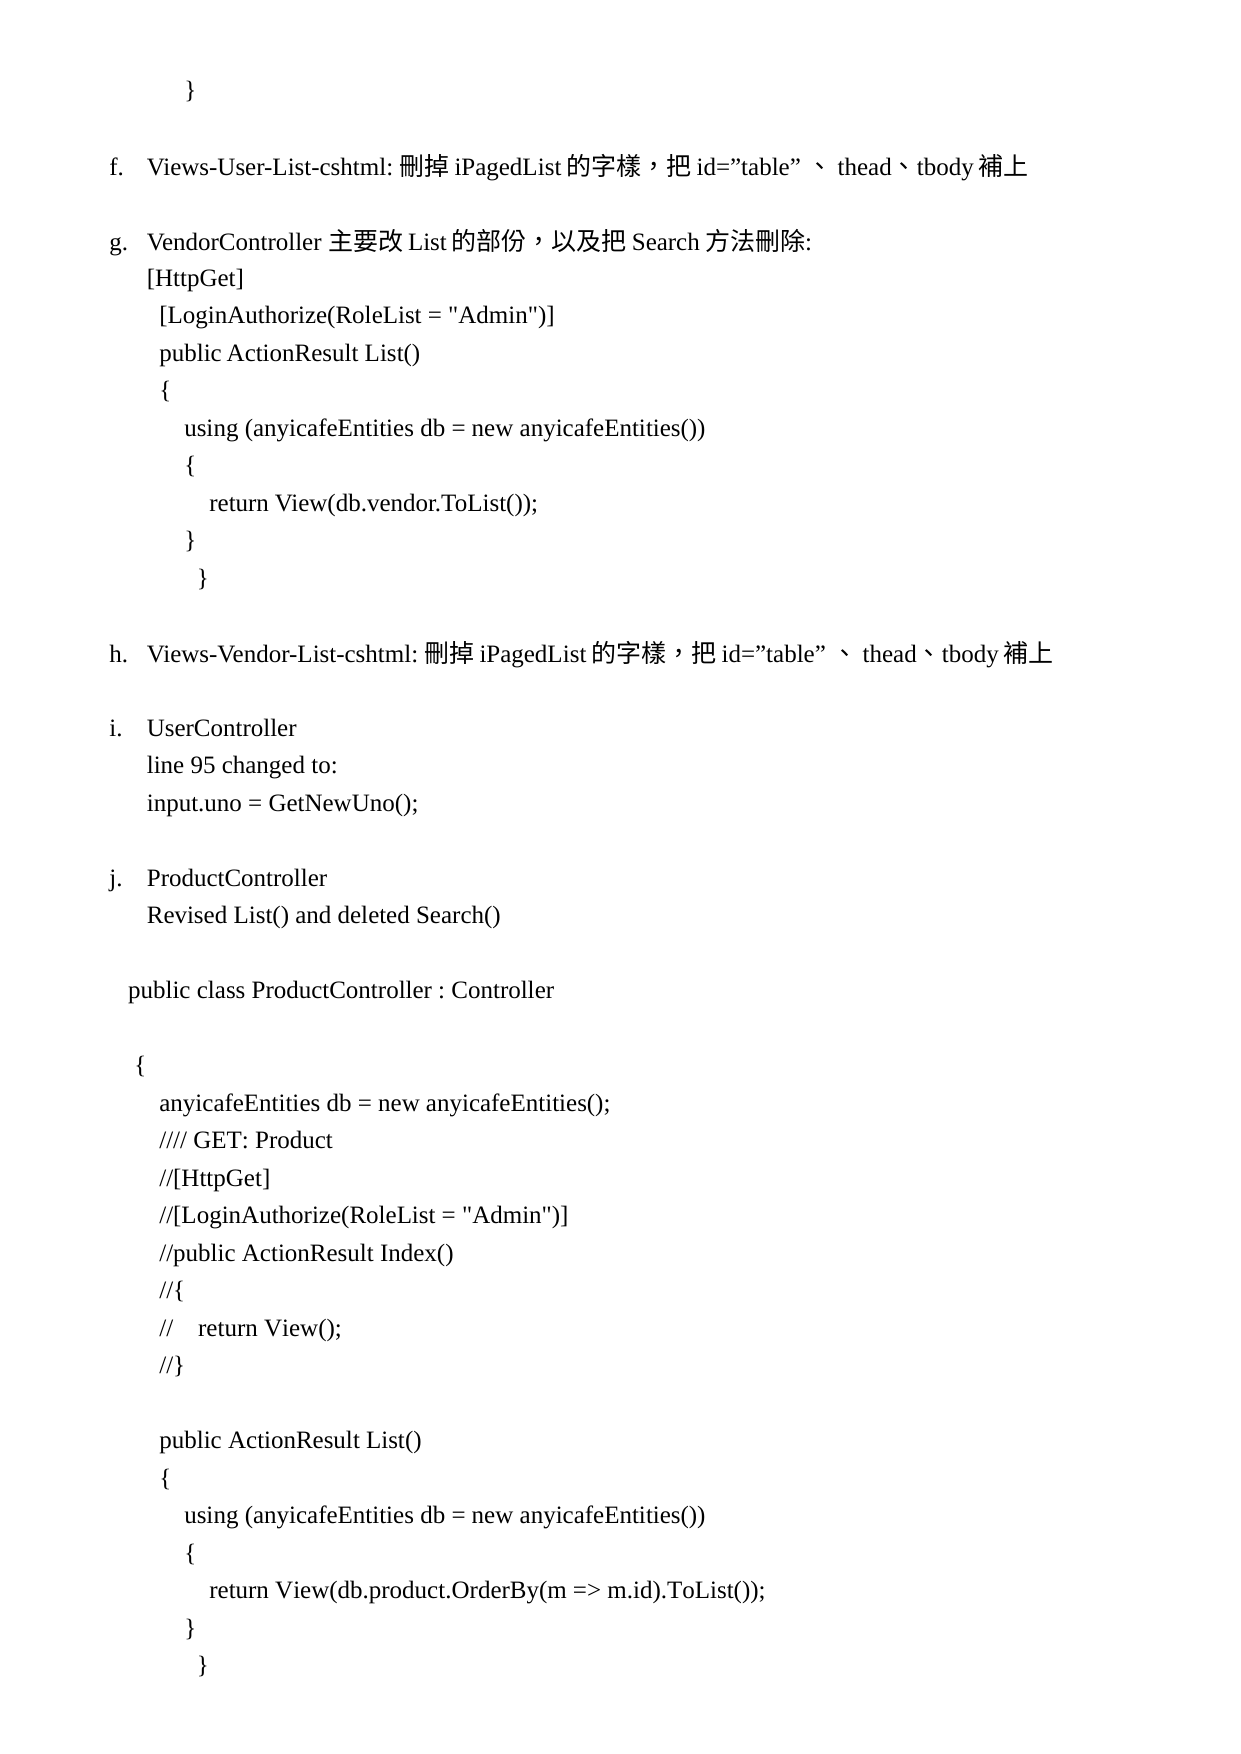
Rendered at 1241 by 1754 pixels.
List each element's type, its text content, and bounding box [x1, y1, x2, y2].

list //public ActionResult Index() [109, 1233, 1181, 1271]
list Revised List() and deleted Search() [147, 896, 1181, 933]
list VendorController 主要改List的部份，以及把Search方法刪除: [109, 221, 1181, 258]
list } [109, 1608, 1181, 1646]
list using (anyicafeEntities db = new anyicafeEntities()) [109, 408, 1181, 446]
list { [109, 1458, 1181, 1496]
list UserController [109, 708, 1181, 746]
list } [147, 1646, 1181, 1683]
list Views-User-List-cshtml: 刪掉iPagedList的字樣，把id=”table” 、 thead、tbody補上 [109, 146, 1181, 183]
list { [109, 1533, 1181, 1571]
list using (anyicafeEntities db = new anyicafeEntities()) [109, 1496, 1181, 1533]
list public ActionResult List() [109, 1421, 1181, 1458]
list //// GET: Product [109, 1121, 1181, 1158]
list return View(db.vendor.ToList()); [109, 483, 1181, 521]
list } [147, 558, 1181, 596]
list [HttpGet] [109, 258, 1181, 296]
list } [134, 71, 1181, 108]
list Views-Vendor-List-cshtml: 刪掉iPagedList的字樣，把id=”table” 、 thead、tbody補上 [109, 633, 1181, 671]
list { [109, 371, 1181, 408]
list //} [109, 1346, 1181, 1383]
list // return View(); [109, 1308, 1181, 1346]
list { [109, 1046, 1181, 1083]
list //[LoginAuthorize(RoleList = "Admin")] [109, 1196, 1181, 1233]
list public ActionResult List() [109, 333, 1181, 371]
list //{ [109, 1271, 1181, 1308]
list public class ProductController : Controller [109, 971, 1181, 1008]
list { [109, 446, 1181, 483]
list line 95 changed to: [147, 746, 1181, 783]
list ProductController [109, 858, 1181, 896]
list return View(db.product.OrderBy(m => m.id).ToList()); [109, 1571, 1181, 1608]
list input.uno = GetNewUno(); [147, 783, 1181, 821]
list } [109, 521, 1181, 558]
list anyicafeEntities db = new anyicafeEntities(); [109, 1083, 1181, 1121]
list [LoginAuthorize(RoleList = "Admin")] [109, 296, 1181, 333]
list //[HttpGet] [109, 1158, 1181, 1196]
